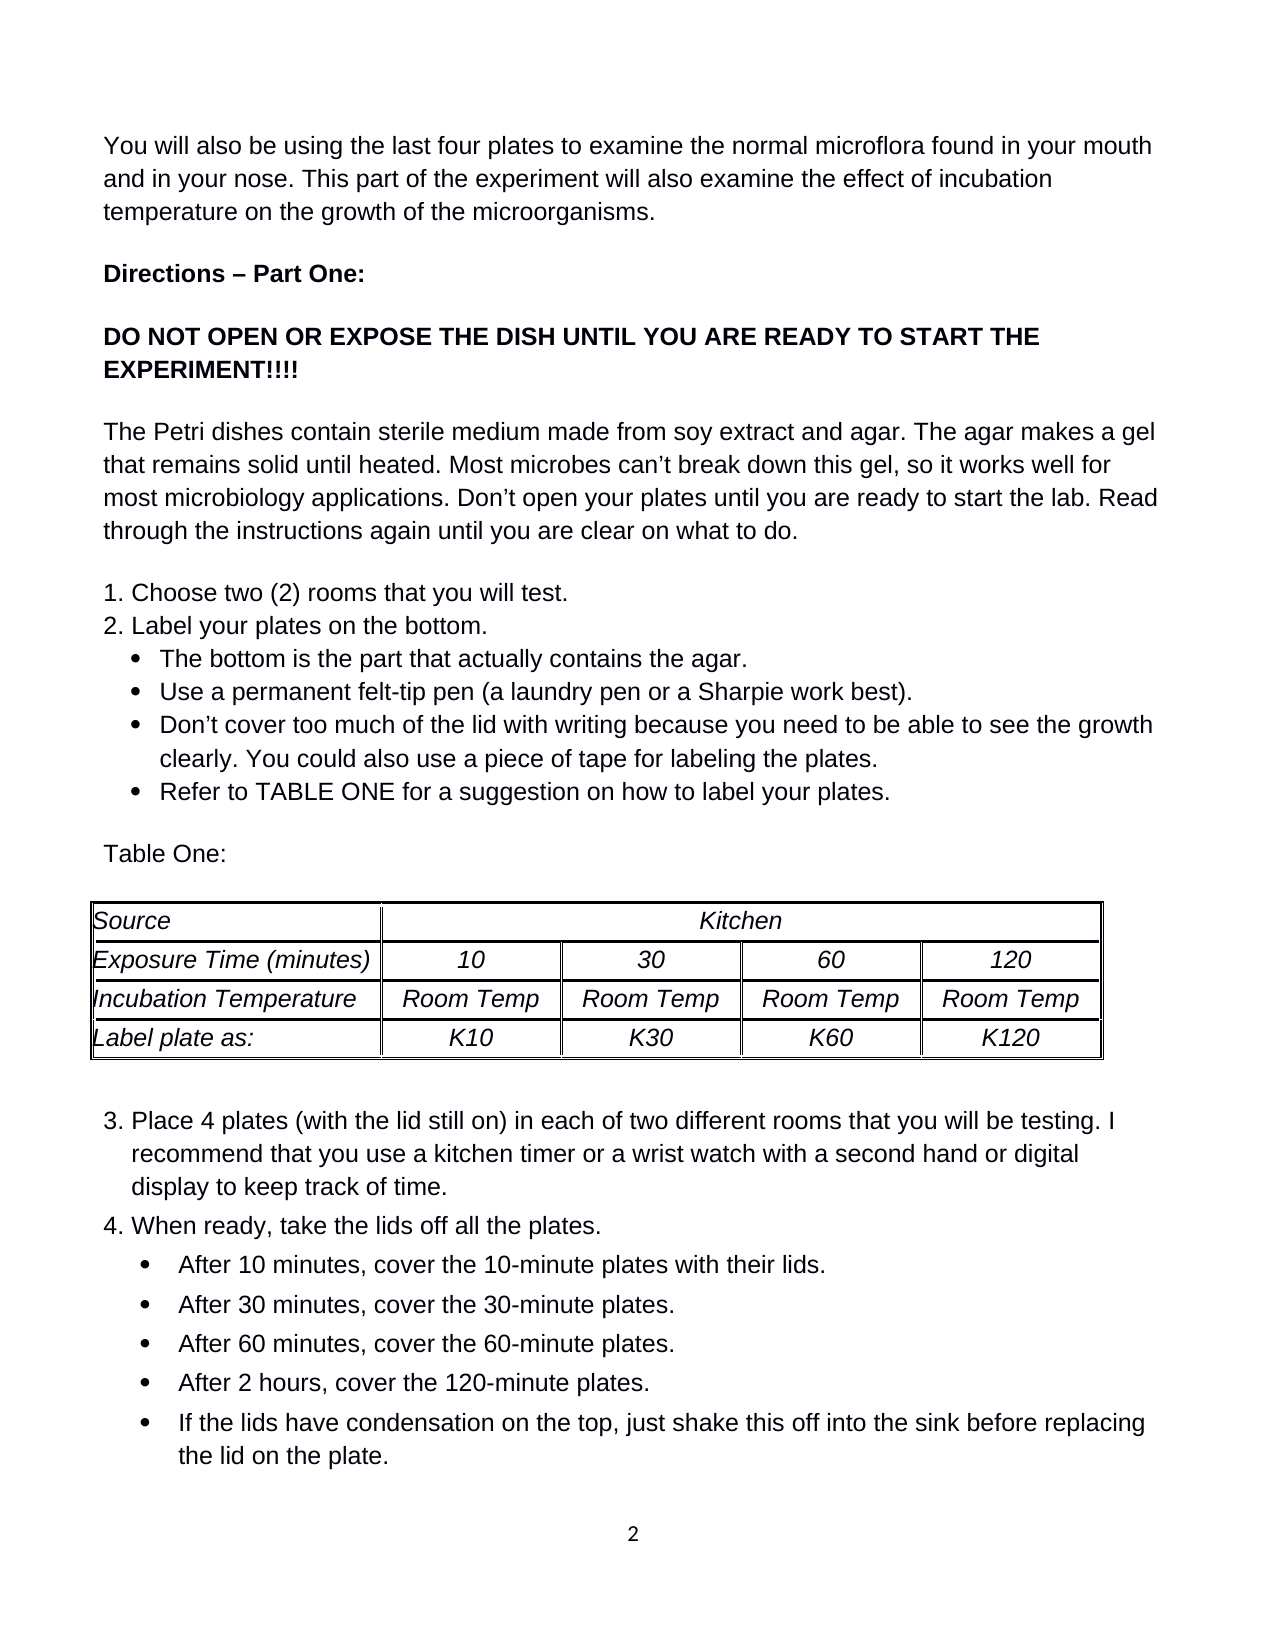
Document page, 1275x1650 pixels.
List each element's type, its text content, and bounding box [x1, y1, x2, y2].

table_cell 30 [563, 943, 740, 979]
text Directions – Part One: [103, 259, 1162, 288]
table_cell K120 [922, 1018, 1102, 1057]
text DO NOT OPEN OR EXPOSE THE DISH UNTIL YOU ARE READY TO START THE EXPERIMENT!!!! [103, 322, 1162, 383]
table_cell 60 [743, 943, 920, 979]
list The bottom is the part that actually contains the agar. [131, 644, 1162, 673]
table_cell K30 [562, 1021, 742, 1057]
list After 60 minutes, cover the 60-minute plates. [141, 1329, 1162, 1358]
table_cell Incubation Temperature [94, 979, 380, 1018]
list Choose two (2) rooms that you will test. [103, 578, 1162, 607]
list Place 4 plates (with the lid still on) in each of two different rooms that you will be testing. I recommend that you use a kitchen timer or a wrist watch with a second hand or digital display to keep track of time. [103, 1106, 1162, 1200]
table_cell Exposure Time (minutes) [94, 940, 380, 979]
table_cell Room Temp [743, 982, 920, 1018]
table_cell Room Temp [923, 979, 1100, 1018]
list After 2 hours, cover the 120-minute plates. [141, 1368, 1162, 1397]
list Label your plates on the bottom. [103, 611, 1162, 640]
table_cell K60 [742, 1021, 922, 1057]
list After 30 minutes, cover the 30-minute plates. [141, 1289, 1162, 1318]
list When ready, take the lids off all the plates. [103, 1211, 1162, 1240]
text The Petri dishes contain sterile medium made from soy extract and agar. The agar makes a gel that remains solid until heated. Most microbes can’t break down this gel, so it works well for most microbiology applications. Don’t open your plates until you are ready to start the lab. Read through the instructions again until you are clear on what to do. [103, 417, 1162, 545]
table_cell Room Temp [383, 982, 560, 1018]
text Table One: [103, 839, 1162, 868]
table_cell 10 [383, 943, 560, 979]
table_cell Room Temp [563, 982, 740, 1018]
table_header Source [94, 904, 382, 940]
table_cell Label plate as: [92, 1018, 382, 1057]
list After 10 minutes, cover the 10-minute plates with their lids. [141, 1250, 1162, 1279]
table_cell K10 [382, 1021, 562, 1057]
list Don’t cover too much of the lid with writing because you need to be able to see the growth clearly. You could also use a piece of tape for labeling the plates. [131, 710, 1162, 772]
table_cell 120 [923, 940, 1100, 979]
table_header Kitchen [382, 904, 1100, 940]
list Refer to TABLE ONE for a suggestion on how to label your plates. [131, 777, 1162, 805]
list Use a permanent felt-tip pen (a laundry pen or a Sharpie work best). [131, 677, 1162, 706]
list If the lids have condensation on the top, just shake this off into the sink before replacing the lid on the plate. [141, 1408, 1162, 1469]
text You will also be using the last four plates to examine the normal microflora found in your mouth and in your nose. This part of the experiment will also examine the effect of incubation temperature on the growth of the microorganisms. [103, 131, 1162, 226]
